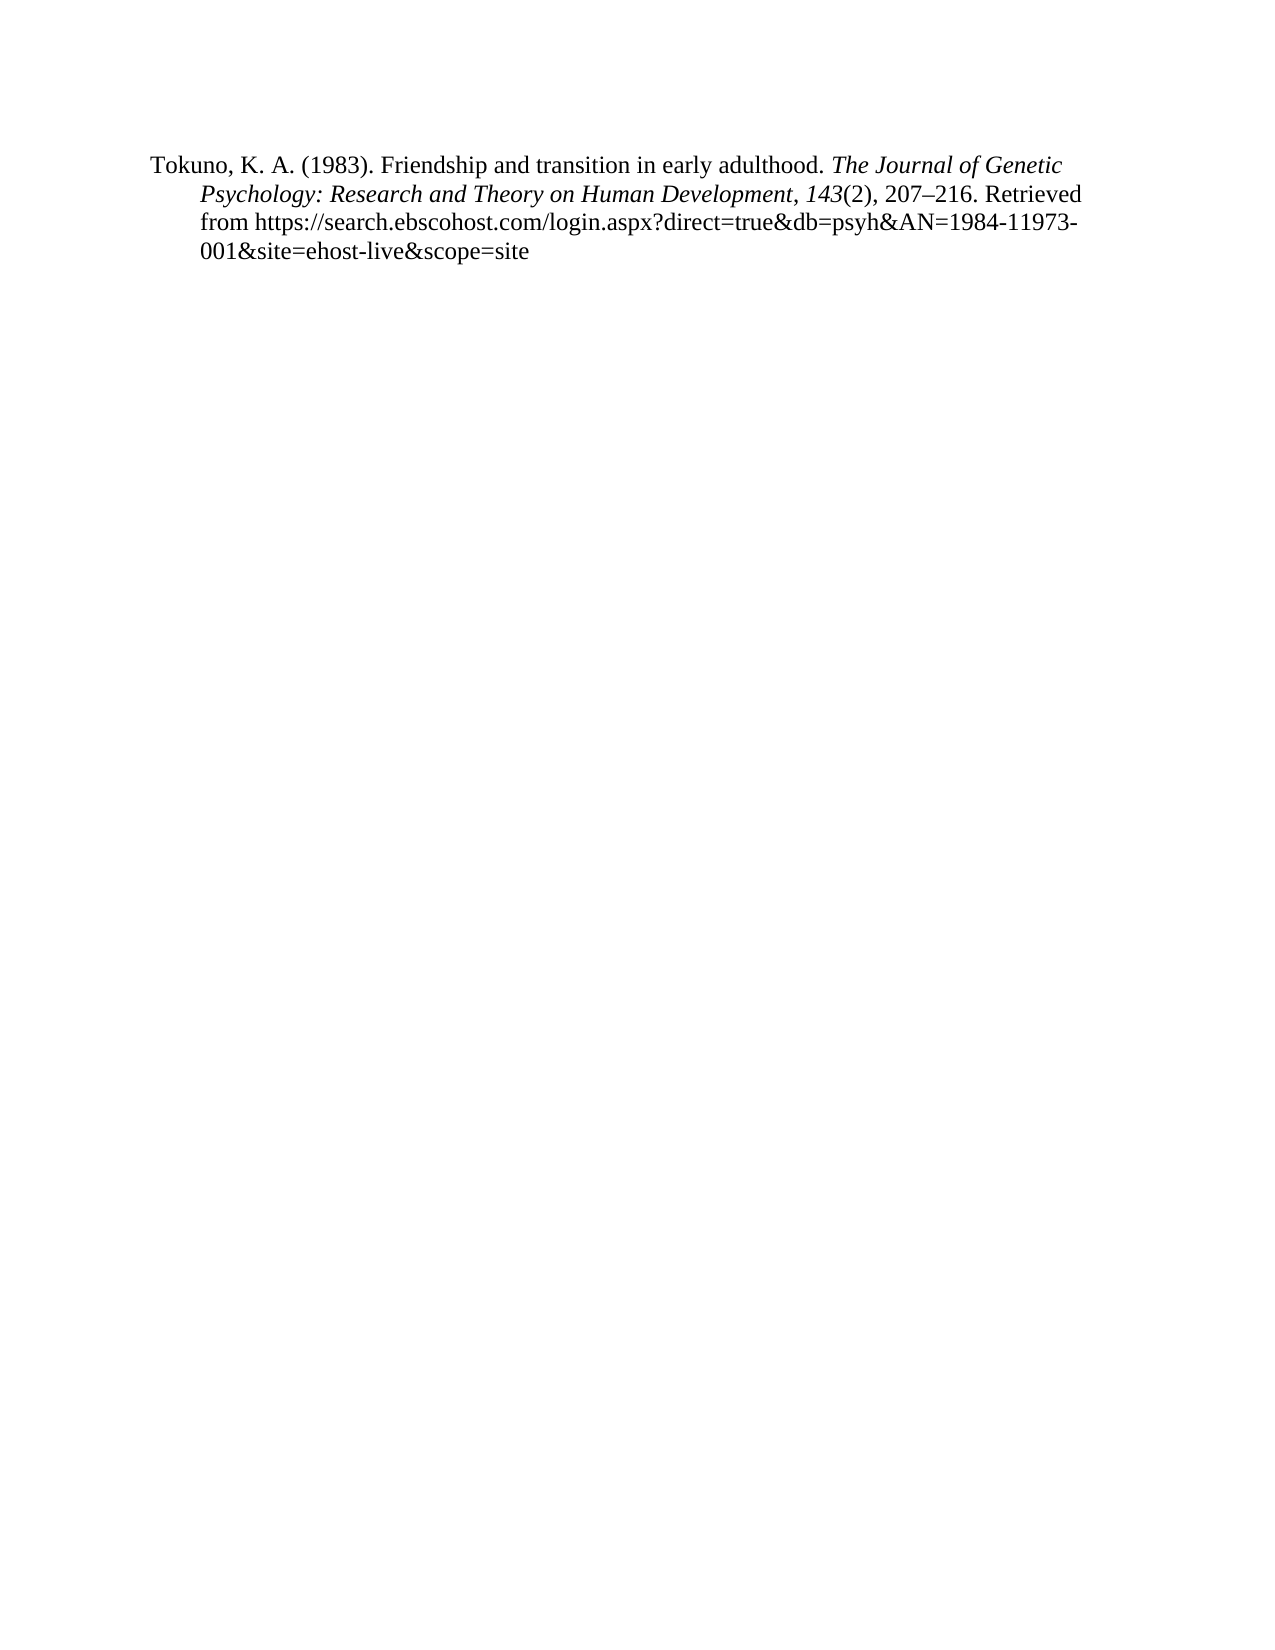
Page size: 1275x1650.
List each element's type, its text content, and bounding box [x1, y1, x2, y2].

text Tokuno, K. A. (1983). Friendship and transition in early adulthood. The Journal of Genetic Psychology: Research and Theory on Human Development, 143(2), 207–216. Retrieved from https://search.ebscohost.com/login.aspx?direct=true&db=psyh&AN=1984-11973-001&site=ehost-live&scope=site [150, 150, 1125, 265]
